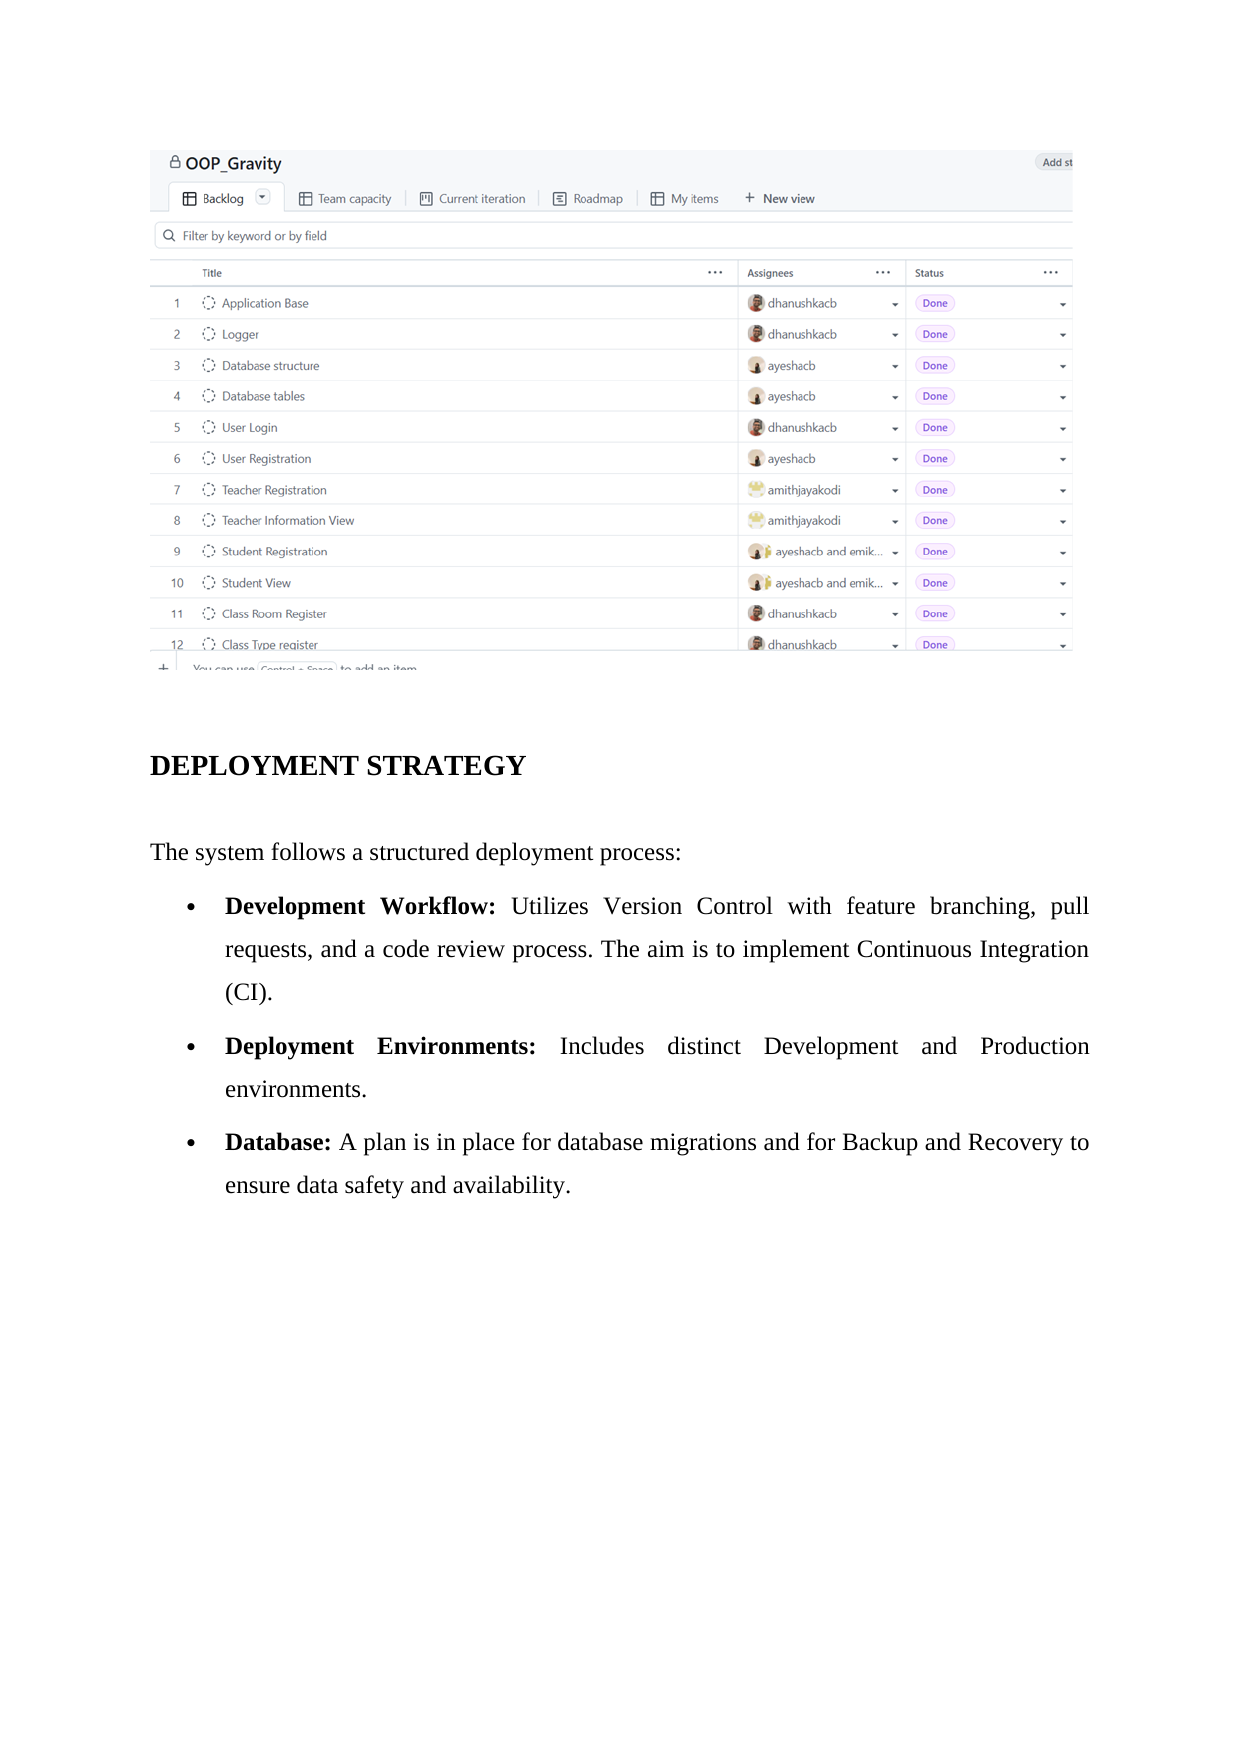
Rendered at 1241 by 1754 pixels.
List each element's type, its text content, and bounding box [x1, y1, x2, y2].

subtitle Deployment Strategy [150, 748, 1090, 782]
list Database: A plan is in place for database migrations and for Backup and Recovery to ensure data safety and availability. [187, 1127, 1090, 1199]
text The system follows a structured deployment process: [150, 837, 1090, 866]
list Deployment Environments: Includes distinct Development and Production environments. [187, 1031, 1090, 1103]
list Development Workflow: Utilizes Version Control with feature branching, pull requests, and a code review process. The aim is to implement Continuous Integration (CI). [187, 891, 1090, 1006]
picture [150, 150, 1073, 670]
